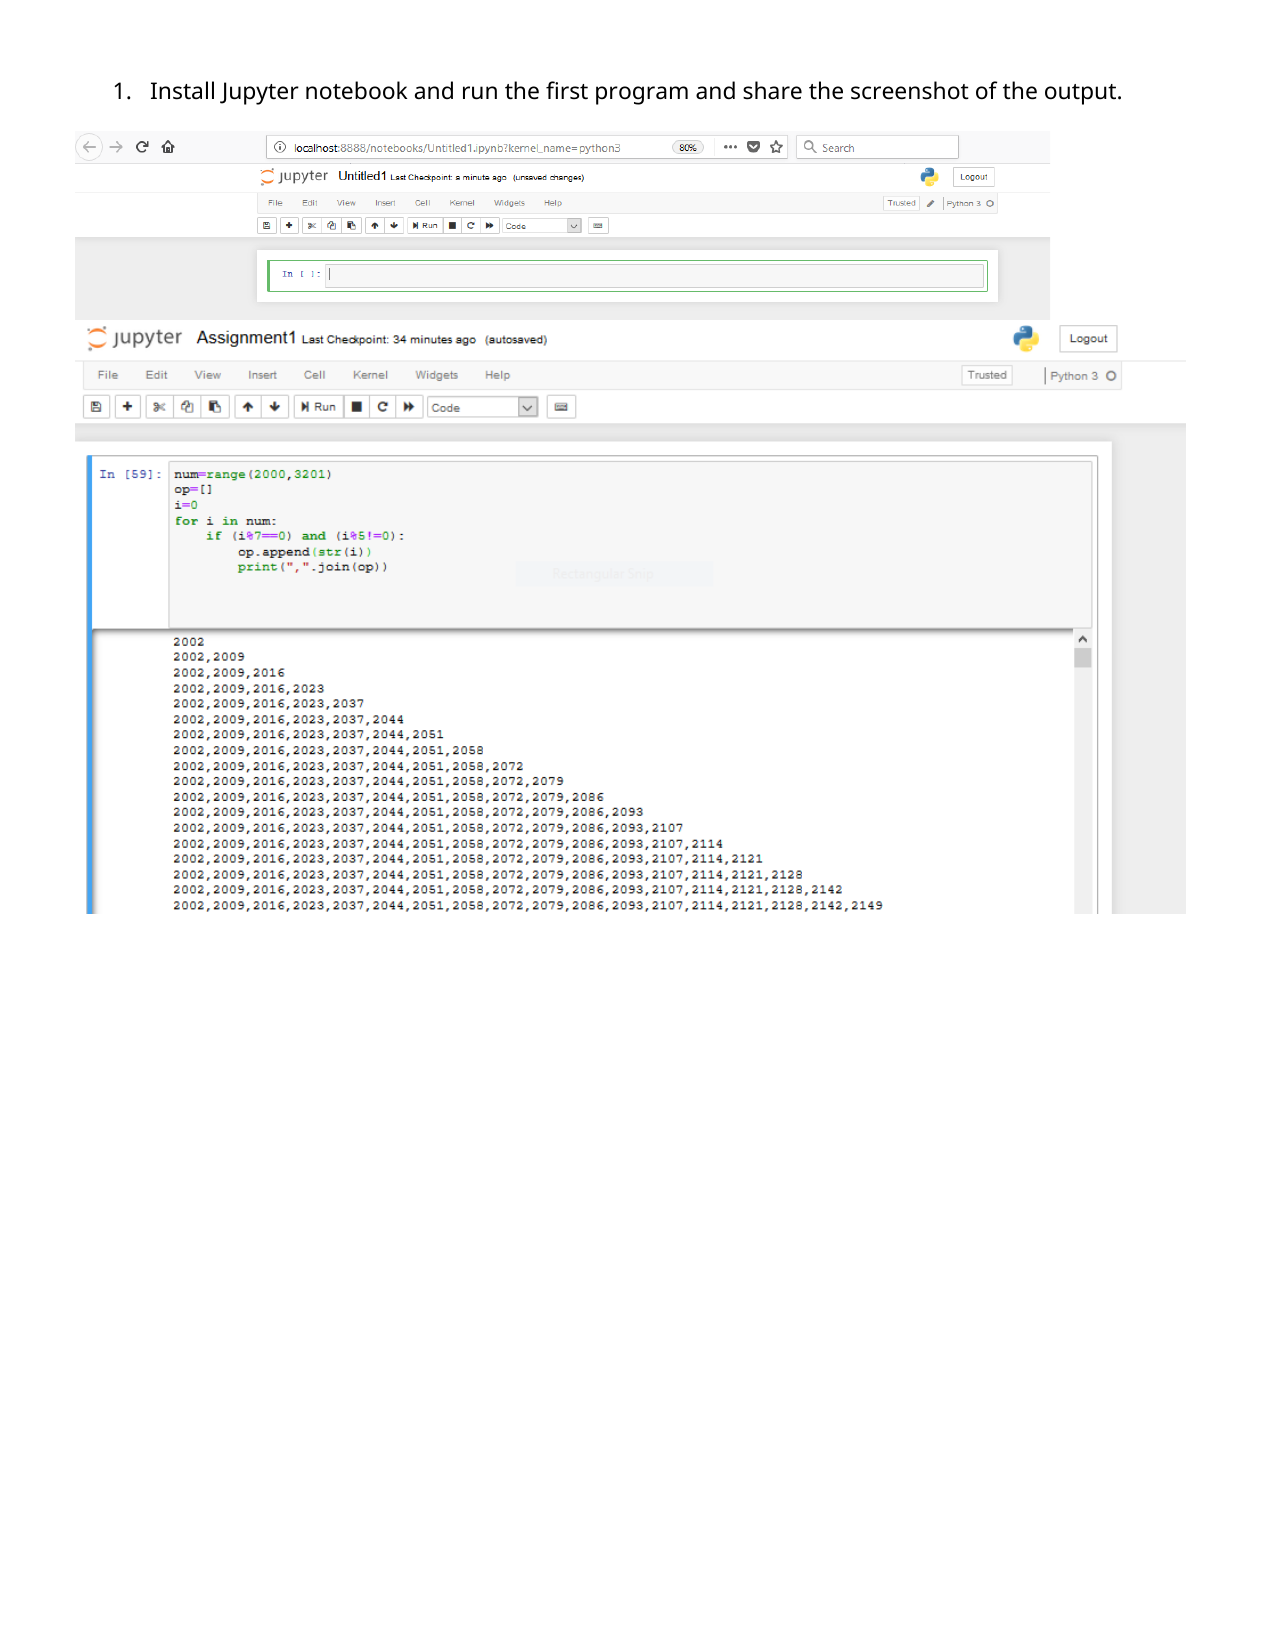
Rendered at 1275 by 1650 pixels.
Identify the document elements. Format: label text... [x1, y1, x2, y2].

picture [75, 324, 1186, 914]
picture [75, 131, 1050, 320]
list Install Jupyter notebook and run the first program and share the screenshot of the output. [112, 75, 1200, 106]
